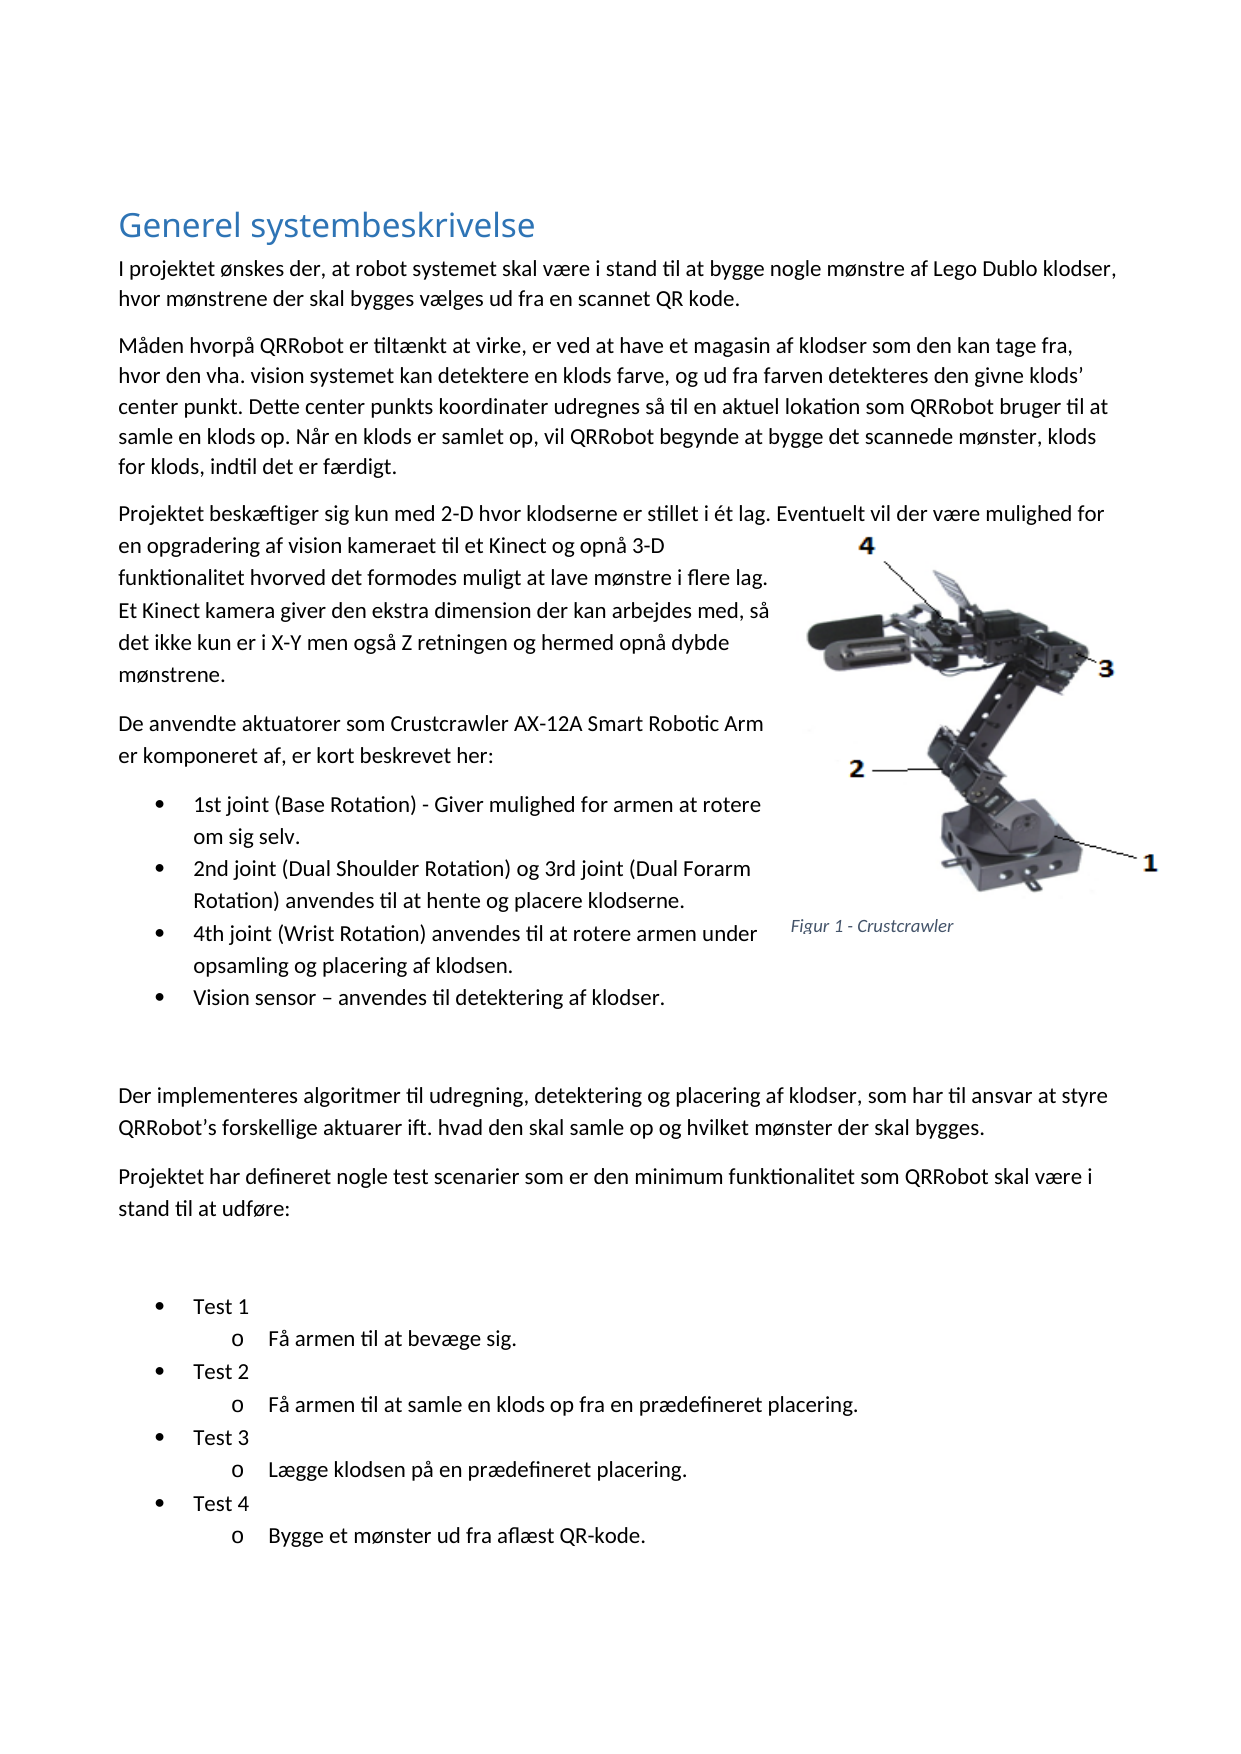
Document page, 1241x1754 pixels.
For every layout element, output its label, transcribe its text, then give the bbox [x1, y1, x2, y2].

text Projektet beskæftiger sig kun med 2-D hvor klodserne er stillet i ét lag. Eventuelt vil der være mulighed for en opgradering af vision kameraet til et Kinect og opnå 3-D funktionalitet hvorved det formodes muligt at lave mønstre i flere lag. Et Kinect kamera giver den ekstra dimension der kan arbejdes med, så det ikke kun er i X-Y men også Z retningen og hermed opnå dybde mønstrene. [118, 499, 1122, 688]
list Lægge klodsen på en prædefineret placering. [231, 1455, 1122, 1484]
picture [790, 533, 1186, 906]
text De anvendte aktuatorer som Crustcrawler AX-12A Smart Robotic Arm er komponeret af, er kort beskrevet her: [118, 709, 790, 769]
list Test 3 [156, 1423, 1122, 1451]
list 1st joint (Base Rotation) - Giver mulighed for armen at rotere om sig selv. [156, 790, 790, 850]
list Få armen til at bevæge sig. [231, 1324, 1122, 1353]
text Måden hvorpå QRRobot er tiltænkt at virke, er ved at have et magasin af klodser som den kan tage fra, hvor den vha. vision systemet kan detektere en klods farve, og ud fra farven detekteres den givne klods’ center punkt. Dette center punkts koordinater udregnes så til en aktuel lokation som QRRobot bruger til at samle en klods op. Når en klods er samlet op, vil QRRobot begynde at bygge det scannede mønster, klods for klods, indtil det er færdigt. [118, 331, 1122, 480]
text I projektet ønskes der, at robot systemet skal være i stand til at bygge nogle mønstre af Lego Dublo klodser, hvor mønstrene der skal bygges vælges ud fra en scannet QR kode. [118, 254, 1122, 313]
list Få armen til at samle en klods op fra en prædefineret placering. [231, 1390, 1122, 1419]
list Test 2 [156, 1357, 1122, 1386]
text Der implementeres algoritmer til udregning, detektering og placering af klodser, som har til ansvar at styre QRRobot’s forskellige aktuarer ift. hvad den skal samle op og hvilket mønster der skal bygges. [118, 1081, 1122, 1141]
list Bygge et mønster ud fra aflæst QR-kode. [231, 1521, 1122, 1550]
list 4th joint (Wrist Rotation) anvendes til at rotere armen under opsamling og placering af klodsen. [156, 919, 1122, 979]
list Vision sensor – anvendes til detektering af klodser. [156, 983, 1122, 1011]
subtitle Generel systembeskrivelse [118, 202, 1122, 248]
list Test 1 [156, 1292, 1122, 1320]
list Test 4 [156, 1489, 1122, 1517]
text Projektet har defineret nogle test scenarier som er den minimum funktionalitet som QRRobot skal være i stand til at udføre: [118, 1162, 1122, 1222]
list 2nd joint (Dual Shoulder Rotation) og 3rd joint (Dual Forarm Rotation) anvendes til at hente og placere klodserne. [156, 854, 1122, 914]
